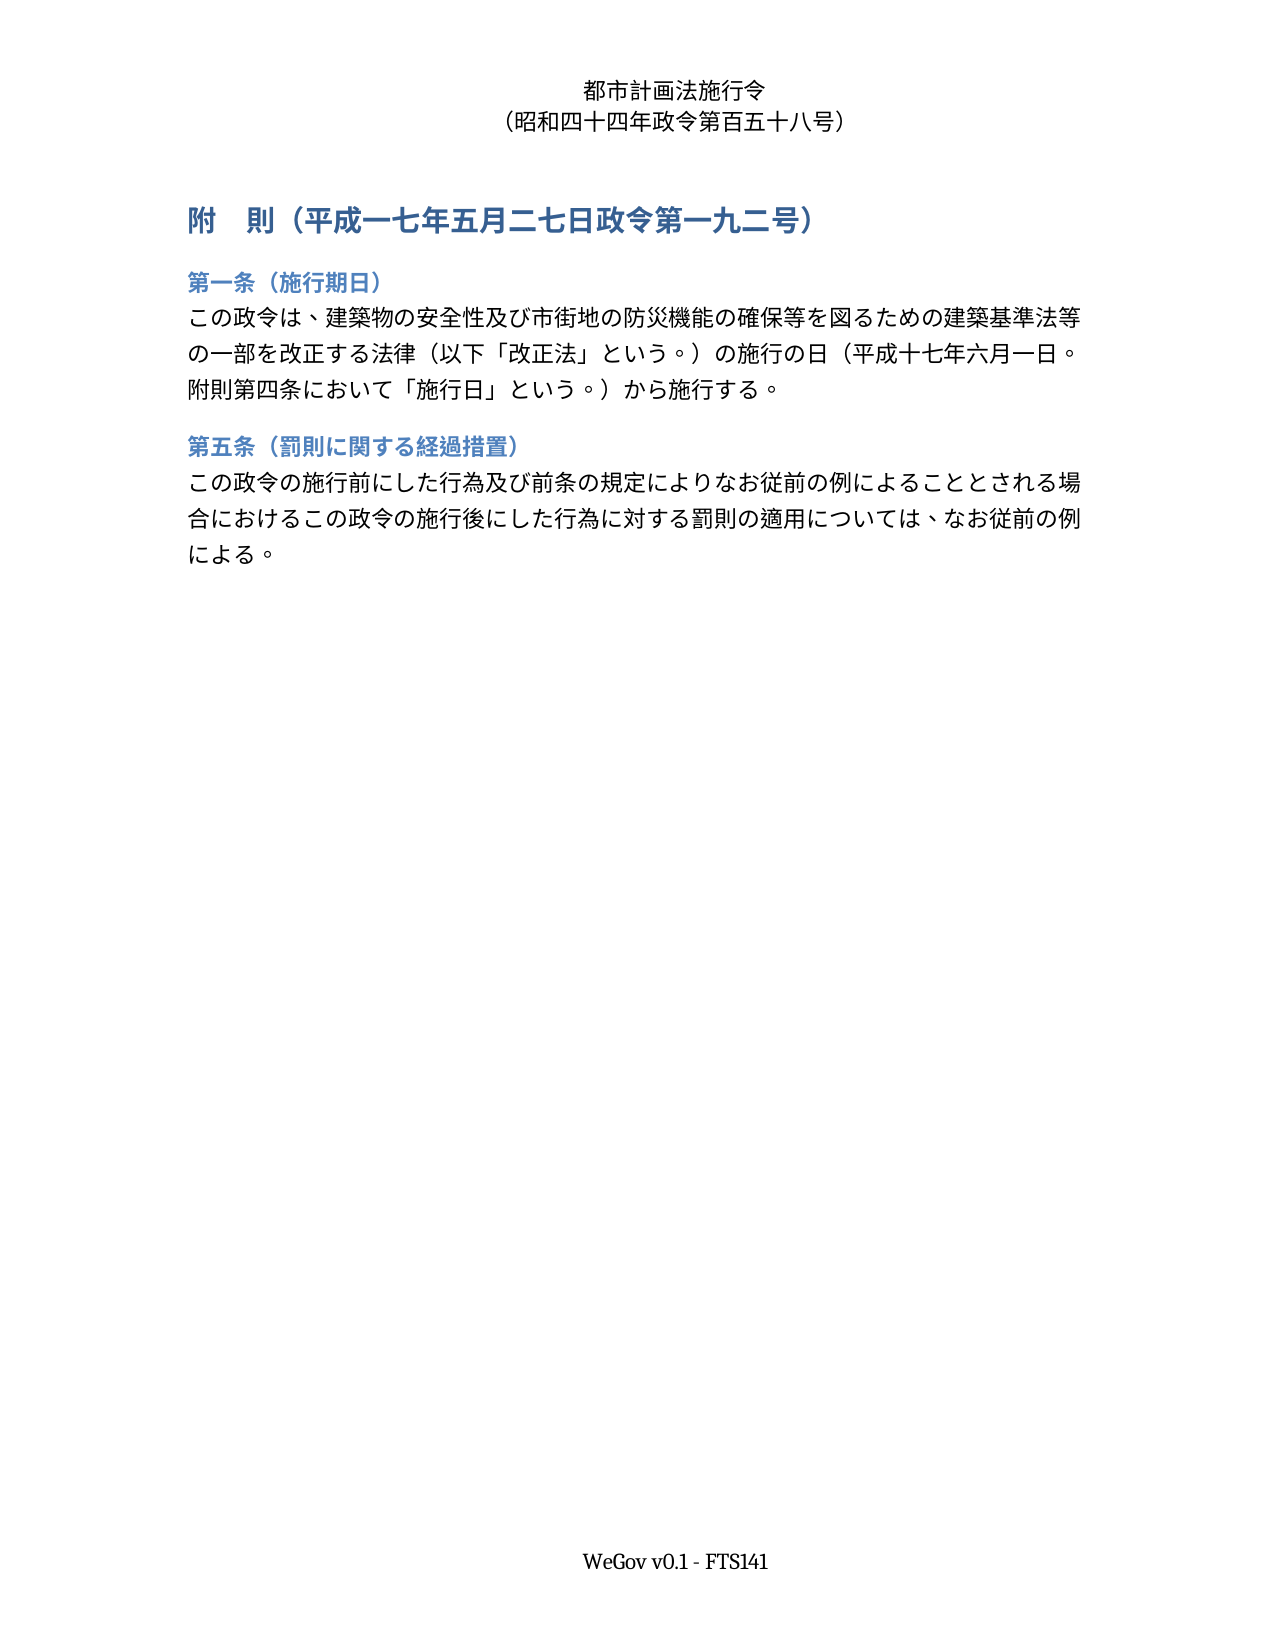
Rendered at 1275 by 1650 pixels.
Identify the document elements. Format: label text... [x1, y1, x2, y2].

text この政令の施行前にした行為及び前条の規定によりなお従前の例によることとされる場合におけるこの政令の施行後にした行為に対する罰則の適用については、なお従前の例による。 [187, 467, 1087, 570]
subtitle 第五条（罰則に関する経過措置） [187, 431, 1087, 462]
subtitle 第一条（施行期日） [187, 266, 1087, 298]
text この政令は、建築物の安全性及び市街地の防災機能の確保等を図るための建築基準法等の一部を改正する法律（以下「改正法」という。）の施行の日（平成十七年六月一日。附則第四条において「施行日」という。）から施行する。 [187, 302, 1087, 406]
subtitle 附 則（平成一七年五月二七日政令第一九二号） [187, 200, 1087, 240]
